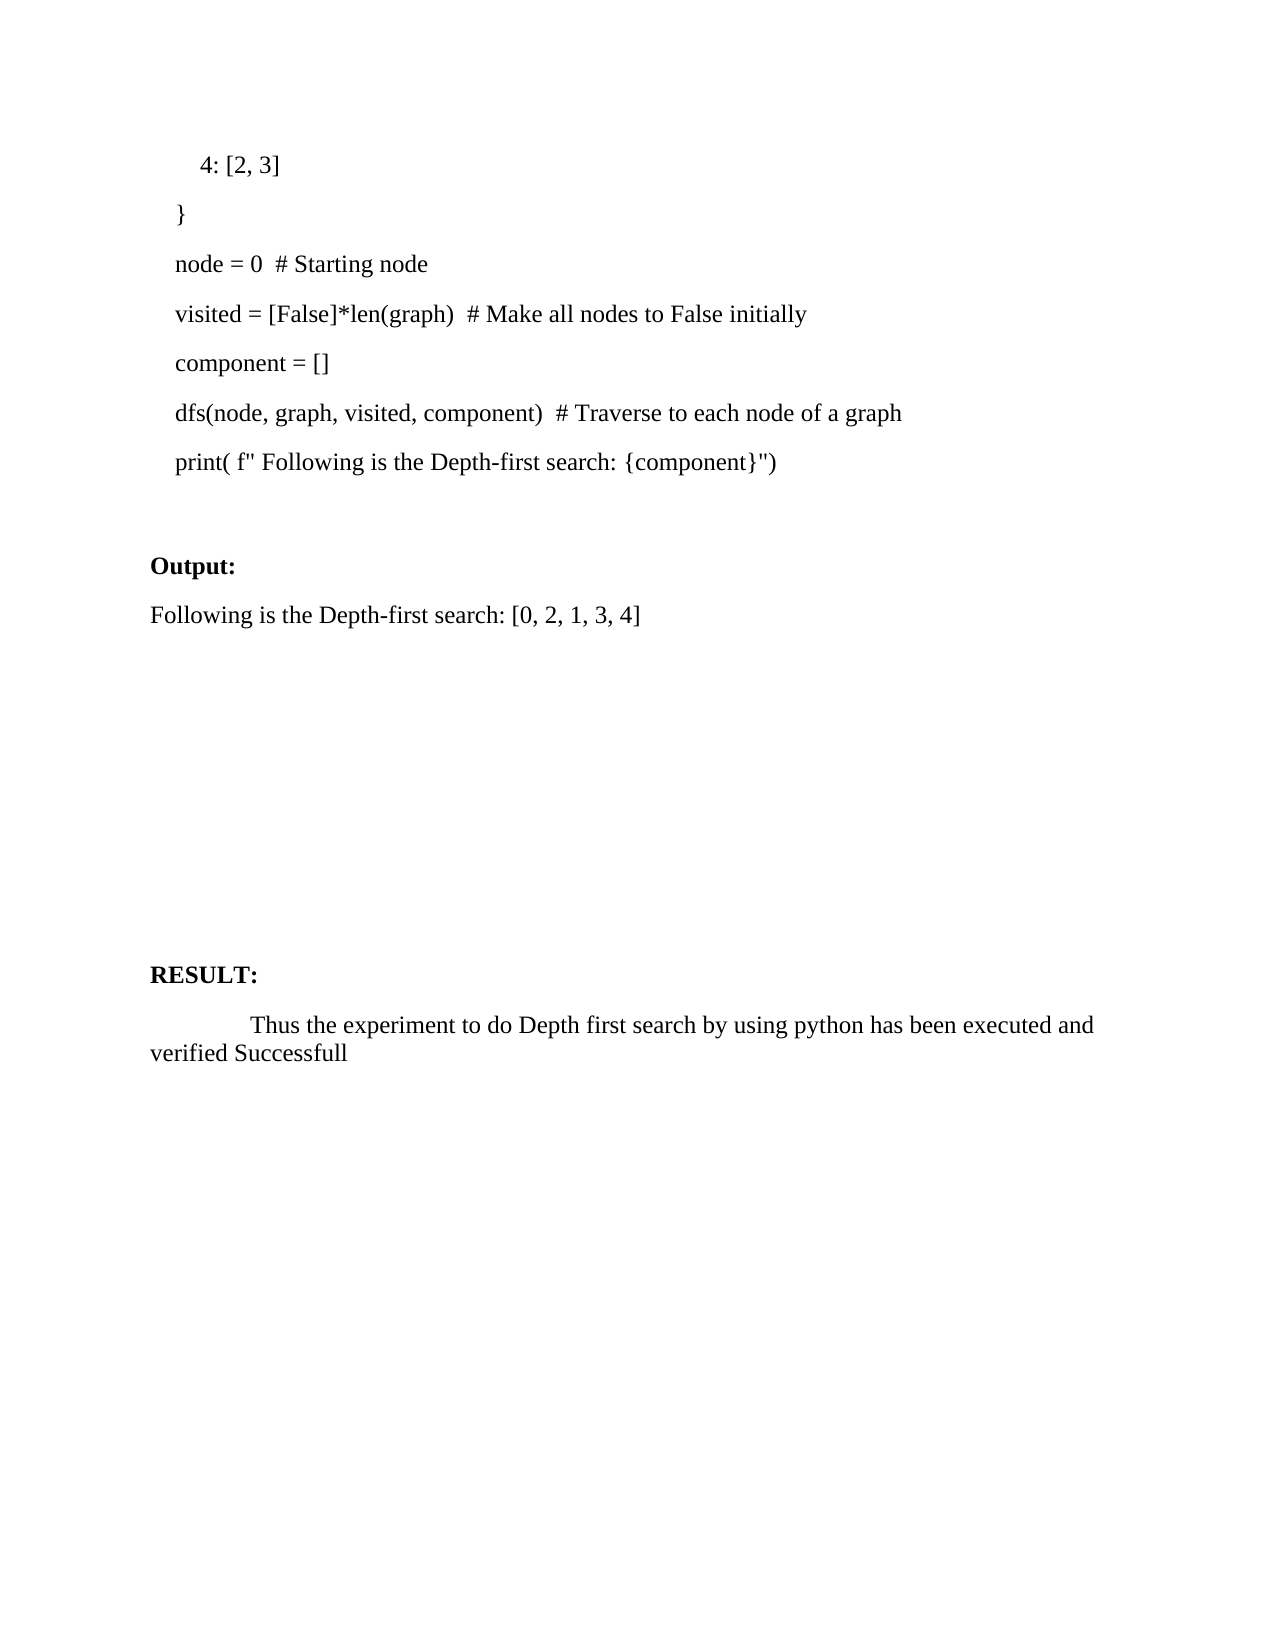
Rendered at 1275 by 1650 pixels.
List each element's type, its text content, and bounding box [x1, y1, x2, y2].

text Thus the experiment to do Depth first search by using python has been executed and verified Successfull [150, 1010, 1125, 1067]
text visited = [False]*len(graph) # Make all nodes to False initially [150, 299, 1125, 327]
text node = 0 # Starting node [150, 249, 1125, 278]
text } [150, 199, 1125, 228]
text 4: [2, 3] [150, 150, 1125, 179]
text RESULT: [150, 960, 1125, 989]
text Output: [150, 551, 1125, 579]
text dfs(node, graph, visited, component) # Traverse to each node of a graph [150, 398, 1125, 427]
text component = [] [150, 348, 1125, 377]
text Following is the Depth-first search: [0, 2, 1, 3, 4] [150, 600, 1125, 629]
text print( f" Following is the Depth-first search: {component}") [150, 447, 1125, 476]
